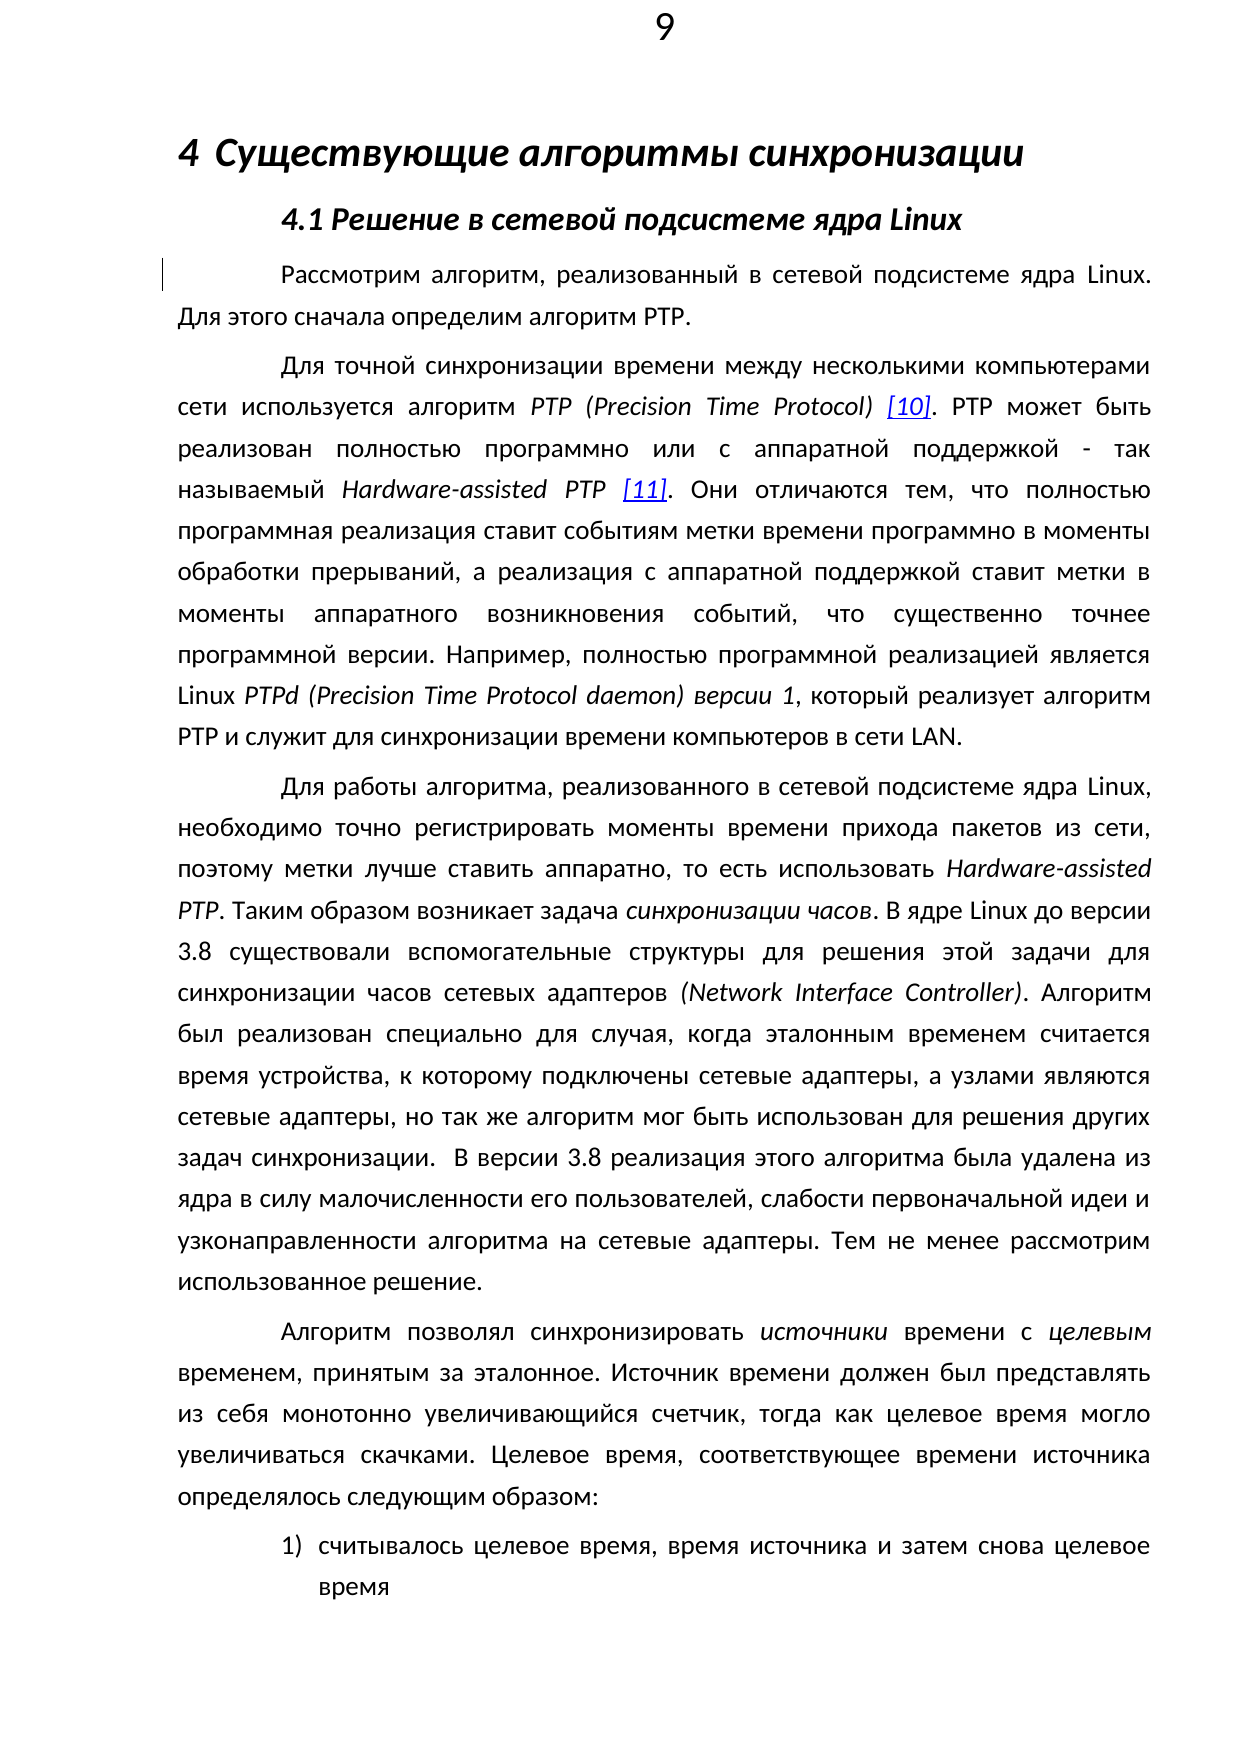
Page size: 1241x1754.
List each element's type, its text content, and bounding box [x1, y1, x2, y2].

text Для точной синхронизации времени между несколькими компьютерами сети используется алгоритм PTP (Precision Time Protocol) [10]. PTP может быть реализован полностью программно или с аппаратной поддержкой - так называемый Hardware-assisted PTP [11]. Они отличаются тем, что полностью программная реализация ставит событиям метки времени программно в моменты обработки прерываний, а реализация с аппаратной поддержкой ставит метки в моменты аппаратного возникновения событий, что существенно точнее программной версии. Например, полностью программной реализацией является Linux PTPd (Precision Time Protocol daemon) версии 1, который реализует алгоритм PTP и служит для синхронизации времени компьютеров в сети LAN. [177, 348, 1152, 753]
list считывалось целевое время, время источника и затем снова целевое время [281, 1528, 1152, 1603]
text Для работы алгоритма, реализованного в сетевой подсистеме ядра Linux, необходимо точно регистрировать моменты времени прихода пакетов из сети, поэтому метки лучше ставить аппаратно, то есть использовать Hardware-assisted PTP. Таким образом возникает задача синхронизации часов. В ядре Linux до версии 3.8 существовали вспомогательные структуры для решения этой задачи для синхронизации часов сетевых адаптеров (Network Interface Controller). Алгоритм был реализован специально для случая, когда эталонным временем считается время устройства, к которому подключены сетевые адаптеры, а узлами являются сетевые адаптеры, но так же алгоритм мог быть использован для решения других задач синхронизации. В версии 3.8 реализация этого алгоритма была удалена из ядра в силу малочисленности его пользователей, слабости первоначальной идеи и узконаправленности алгоритма на сетевые адаптеры. Тем не менее рассмотрим использованное решение. [177, 769, 1152, 1297]
subtitle 4.1 Решение в сетевой подсистеме ядра Linux [177, 198, 1152, 239]
text Рассмотрим алгоритм, реализованный в сетевой подсистеме ядра Linux. Для этого сначала определим алгоритм PTP. [177, 257, 1152, 332]
text Алгоритм позволял синхронизировать источники времени с целевым временем, принятым за эталонное. Источник времени должен был представлять из себя монотонно увеличивающийся счетчик, тогда как целевое время могло увеличиваться скачками. Целевое время, соответствующее времени источника определялось следующим образом: [177, 1314, 1152, 1512]
list Существующие алгоритмы синхронизации [177, 126, 1152, 177]
